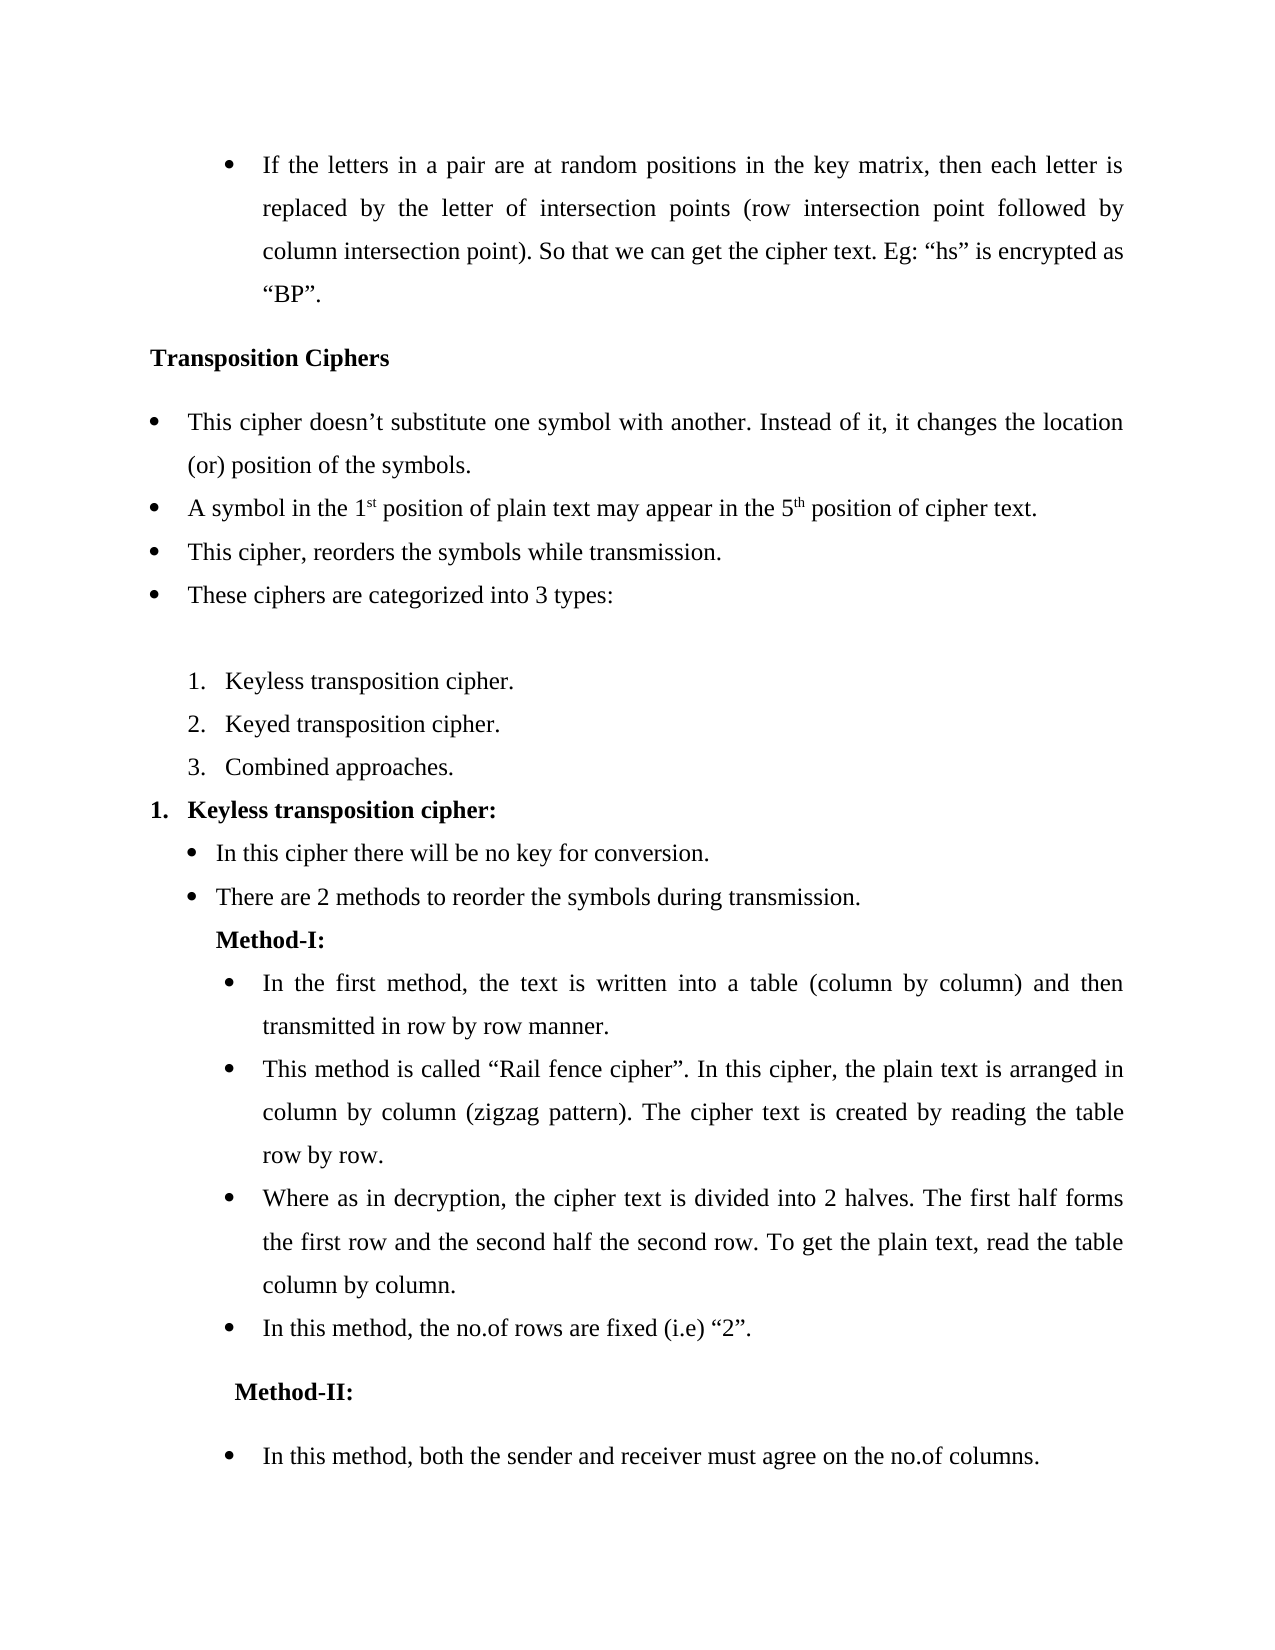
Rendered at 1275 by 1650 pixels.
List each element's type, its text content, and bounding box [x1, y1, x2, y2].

list Method-I: [216, 925, 1125, 953]
list Keyless transposition cipher. [187, 666, 1125, 695]
list Keyed transposition cipher. [187, 709, 1125, 738]
list This cipher, reorders the symbols while transmission. [150, 537, 1125, 565]
list In this method, both the sender and receiver must agree on the no.of columns. [225, 1441, 1125, 1469]
list This cipher doesn’t substitute one symbol with another. Instead of it, it changes the location (or) position of the symbols. [150, 407, 1125, 479]
list This method is called “Rail fence cipher”. In this cipher, the plain text is arranged in column by column (zigzag pattern). The cipher text is created by reading the table row by row. [225, 1054, 1125, 1169]
text Transposition Ciphers [150, 343, 1125, 372]
list If the letters in a pair are at random positions in the key matrix, then each letter is replaced by the letter of intersection points (row intersection point followed by column intersection point). So that we can get the cipher text. Eg: “hs” is encrypted as “BP”. [225, 150, 1125, 308]
list In the first method, the text is written into a table (column by column) and then transmitted in row by row manner. [225, 968, 1125, 1040]
list In this method, the no.of rows are fixed (i.e) “2”. [225, 1313, 1125, 1342]
list These ciphers are categorized into 3 types: [150, 580, 1125, 608]
list There are 2 methods to reorder the symbols during transmission. [187, 882, 1125, 910]
list Keyless transposition cipher: [150, 795, 1125, 824]
list Where as in decryption, the cipher text is divided into 2 halves. The first half forms the first row and the second half the second row. To get the plain text, read the table column by column. [225, 1183, 1125, 1298]
text Method-II: [150, 1377, 1125, 1406]
list A symbol in the 1st position of plain text may appear in the 5th position of cipher text. [150, 493, 1125, 522]
list In this cipher there will be no key for conversion. [187, 838, 1125, 867]
list Combined approaches. [187, 752, 1125, 781]
